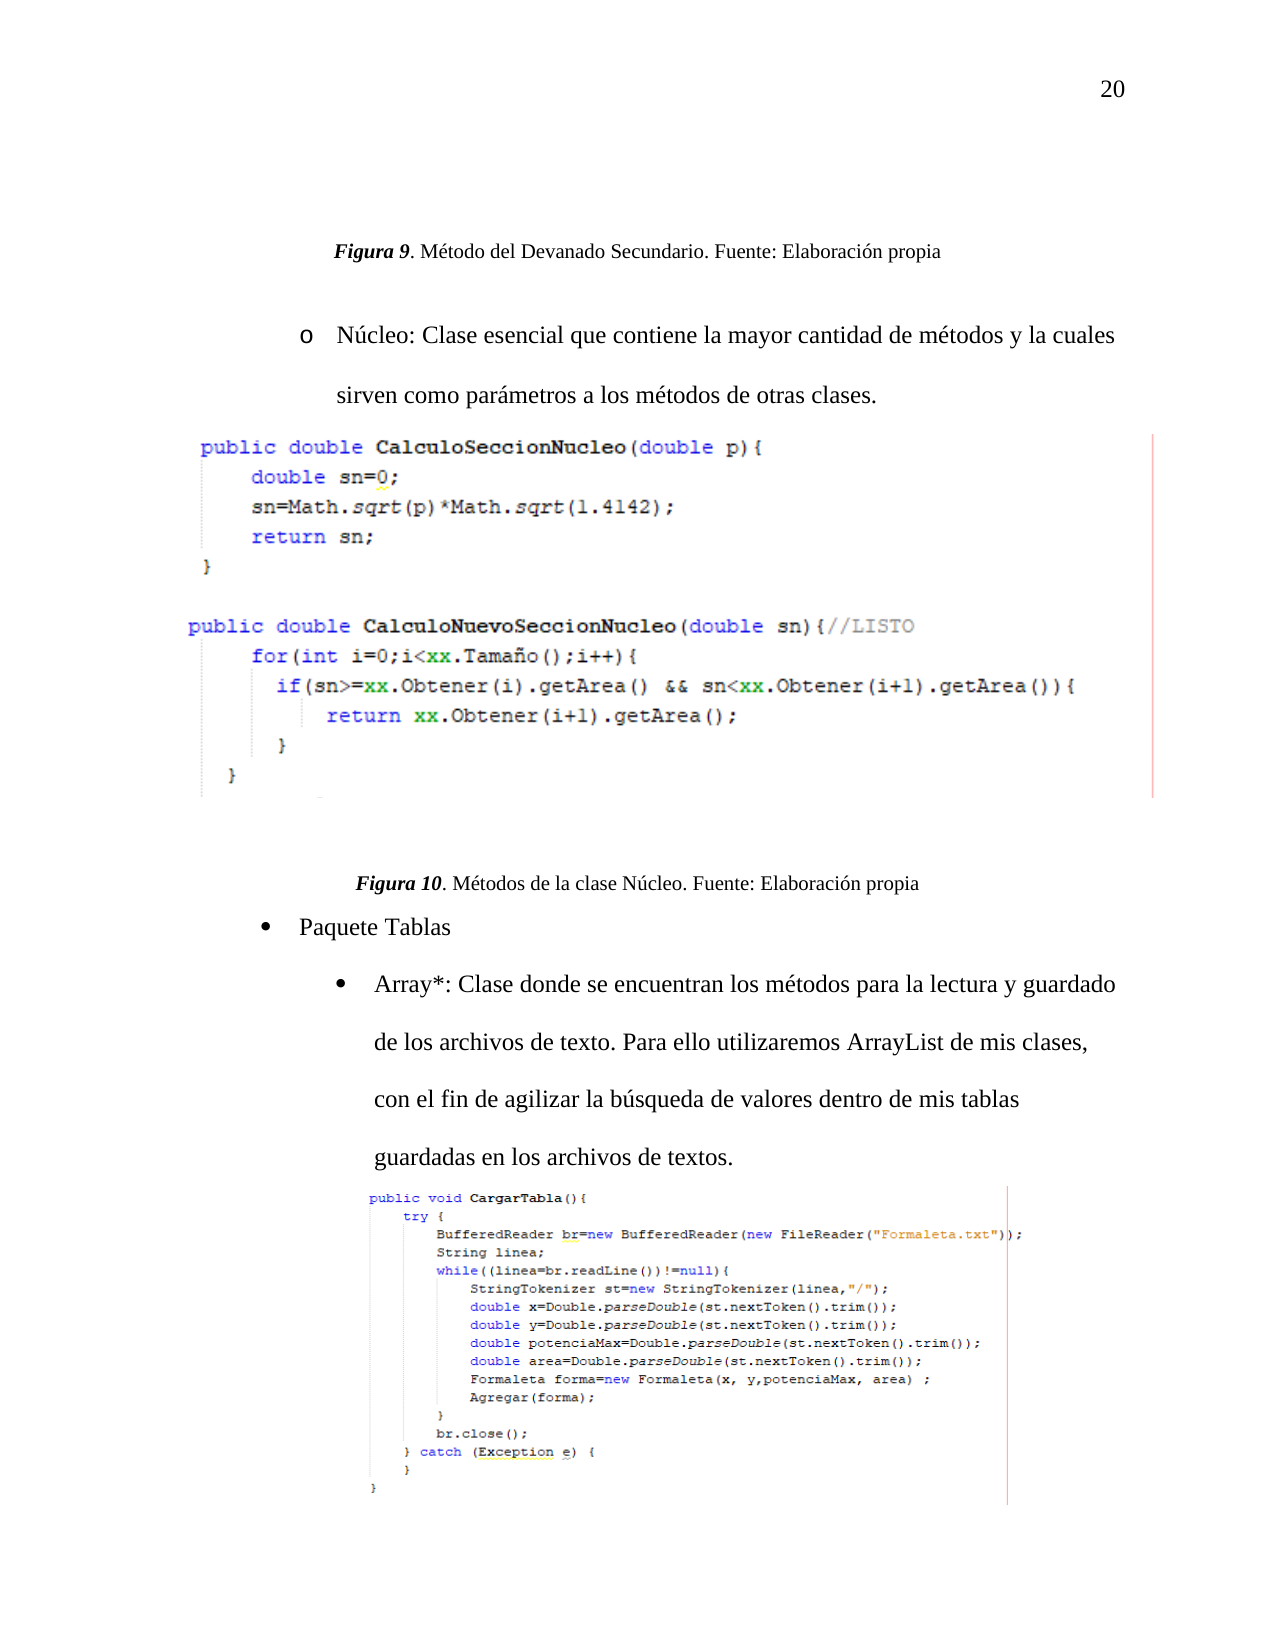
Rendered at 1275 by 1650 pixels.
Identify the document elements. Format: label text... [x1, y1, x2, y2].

picture [360, 1186, 1025, 1505]
list Array*: Clase donde se encuentran los métodos para la lectura y guardado de los archivos de texto. Para ello utilizaremos ArrayList de mis clases, con el fin de agilizar la búsqueda de valores dentro de mis tablas guardadas en los archivos de textos. [336, 969, 1125, 1170]
picture [184, 434, 1153, 798]
list Paquete Tablas [261, 912, 1125, 940]
text Figura 9. Método del Devanado Secundario. Fuente: Elaboración propia [150, 239, 1125, 263]
list Núcleo: Clase esencial que contiene la mayor cantidad de métodos y la cuales sirven como parámetros a los métodos de otras clases. [299, 320, 1125, 409]
